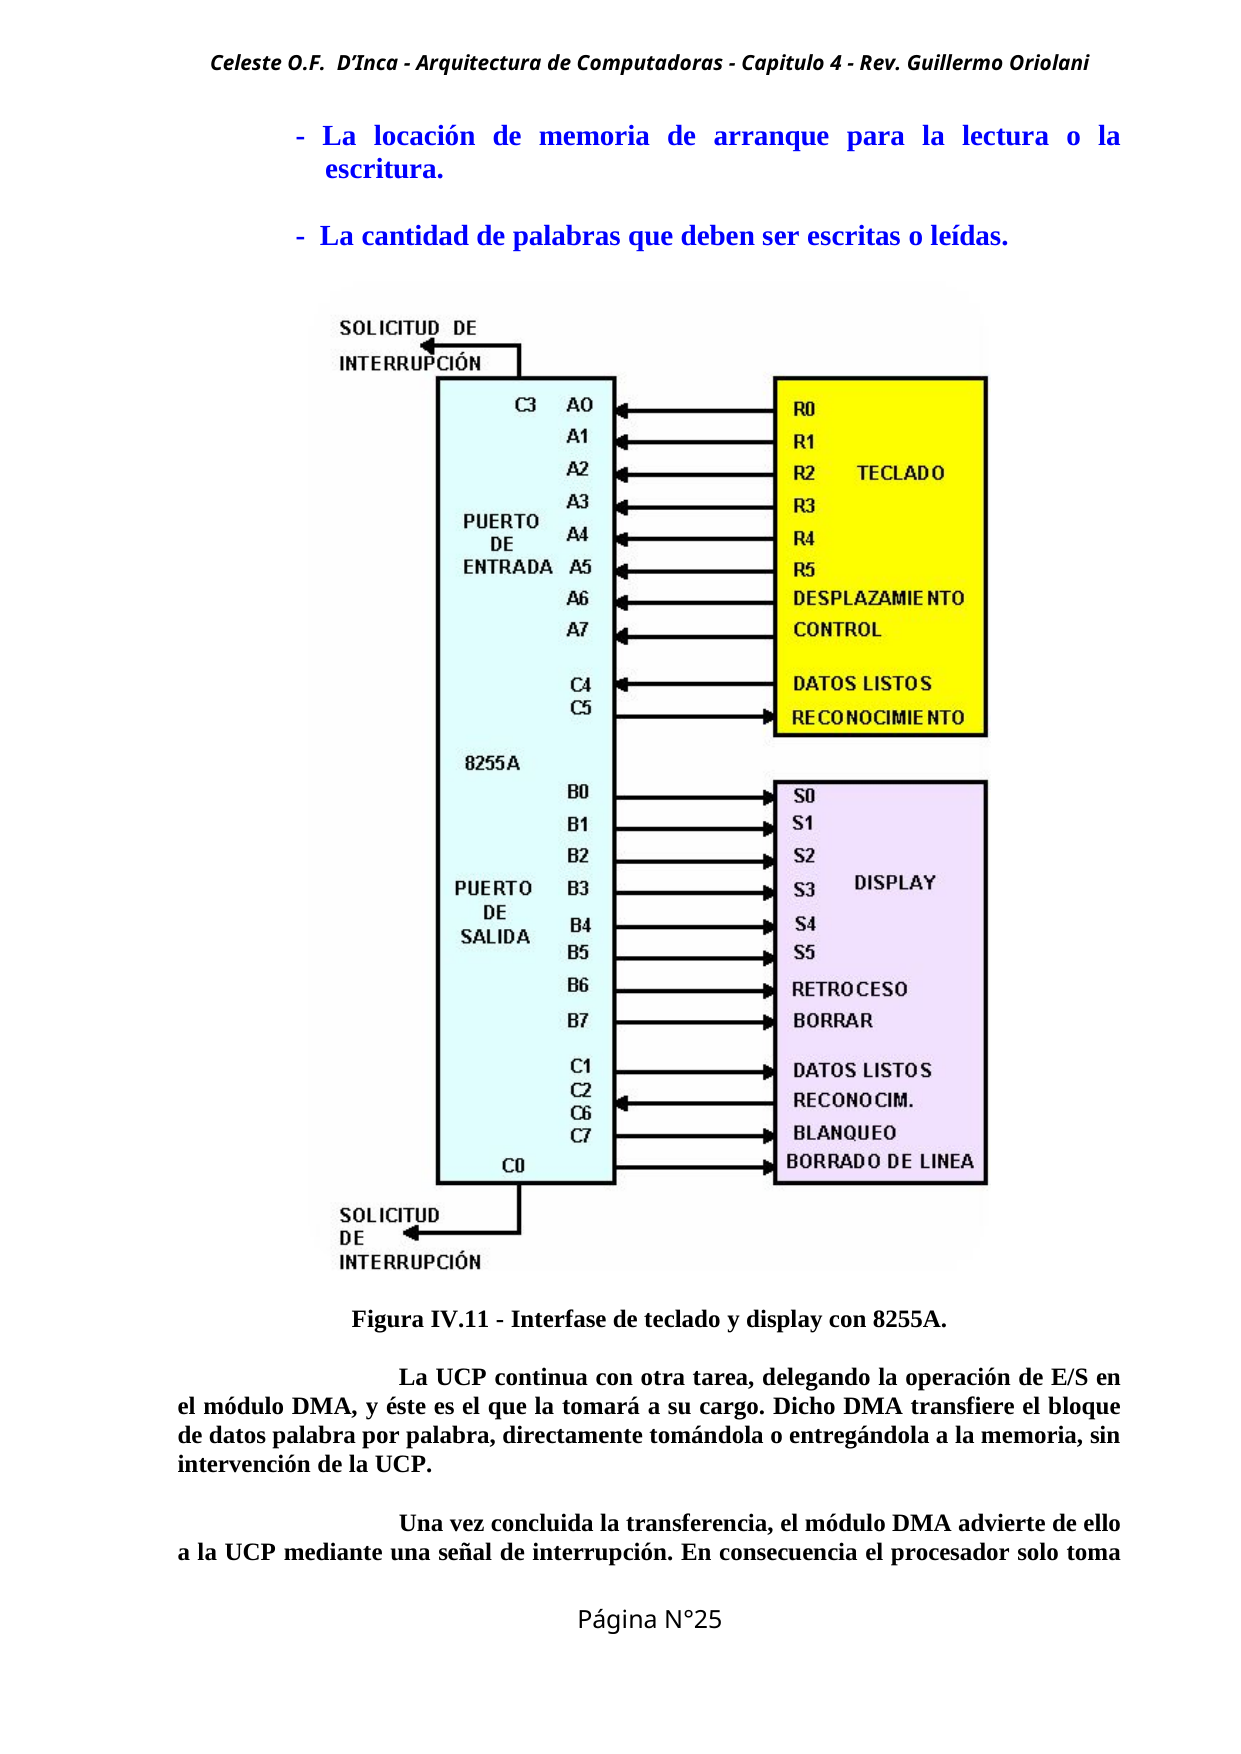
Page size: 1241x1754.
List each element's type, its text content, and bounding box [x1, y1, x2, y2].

text continua con otra tarea, delegando la operación de E/S en el módulo DMA, y éste es el que la tomará a su cargo. Dicho DMA transfiere el bloque de datos palabra por palabra, directamente tomándola o entregándola a la memoria, sin intervención de [177, 1362, 1122, 1478]
text - La cantidad de palabras que deben ser escritas o leídas. [295, 219, 1122, 252]
text - La locación de memoria de arranque para la lectura o la escritura. [295, 118, 1122, 185]
text Figura IV.11 - Interfase de teclado y display con 8255A. [177, 1304, 1122, 1333]
picture [308, 281, 991, 1275]
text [177, 1507, 1122, 1566]
